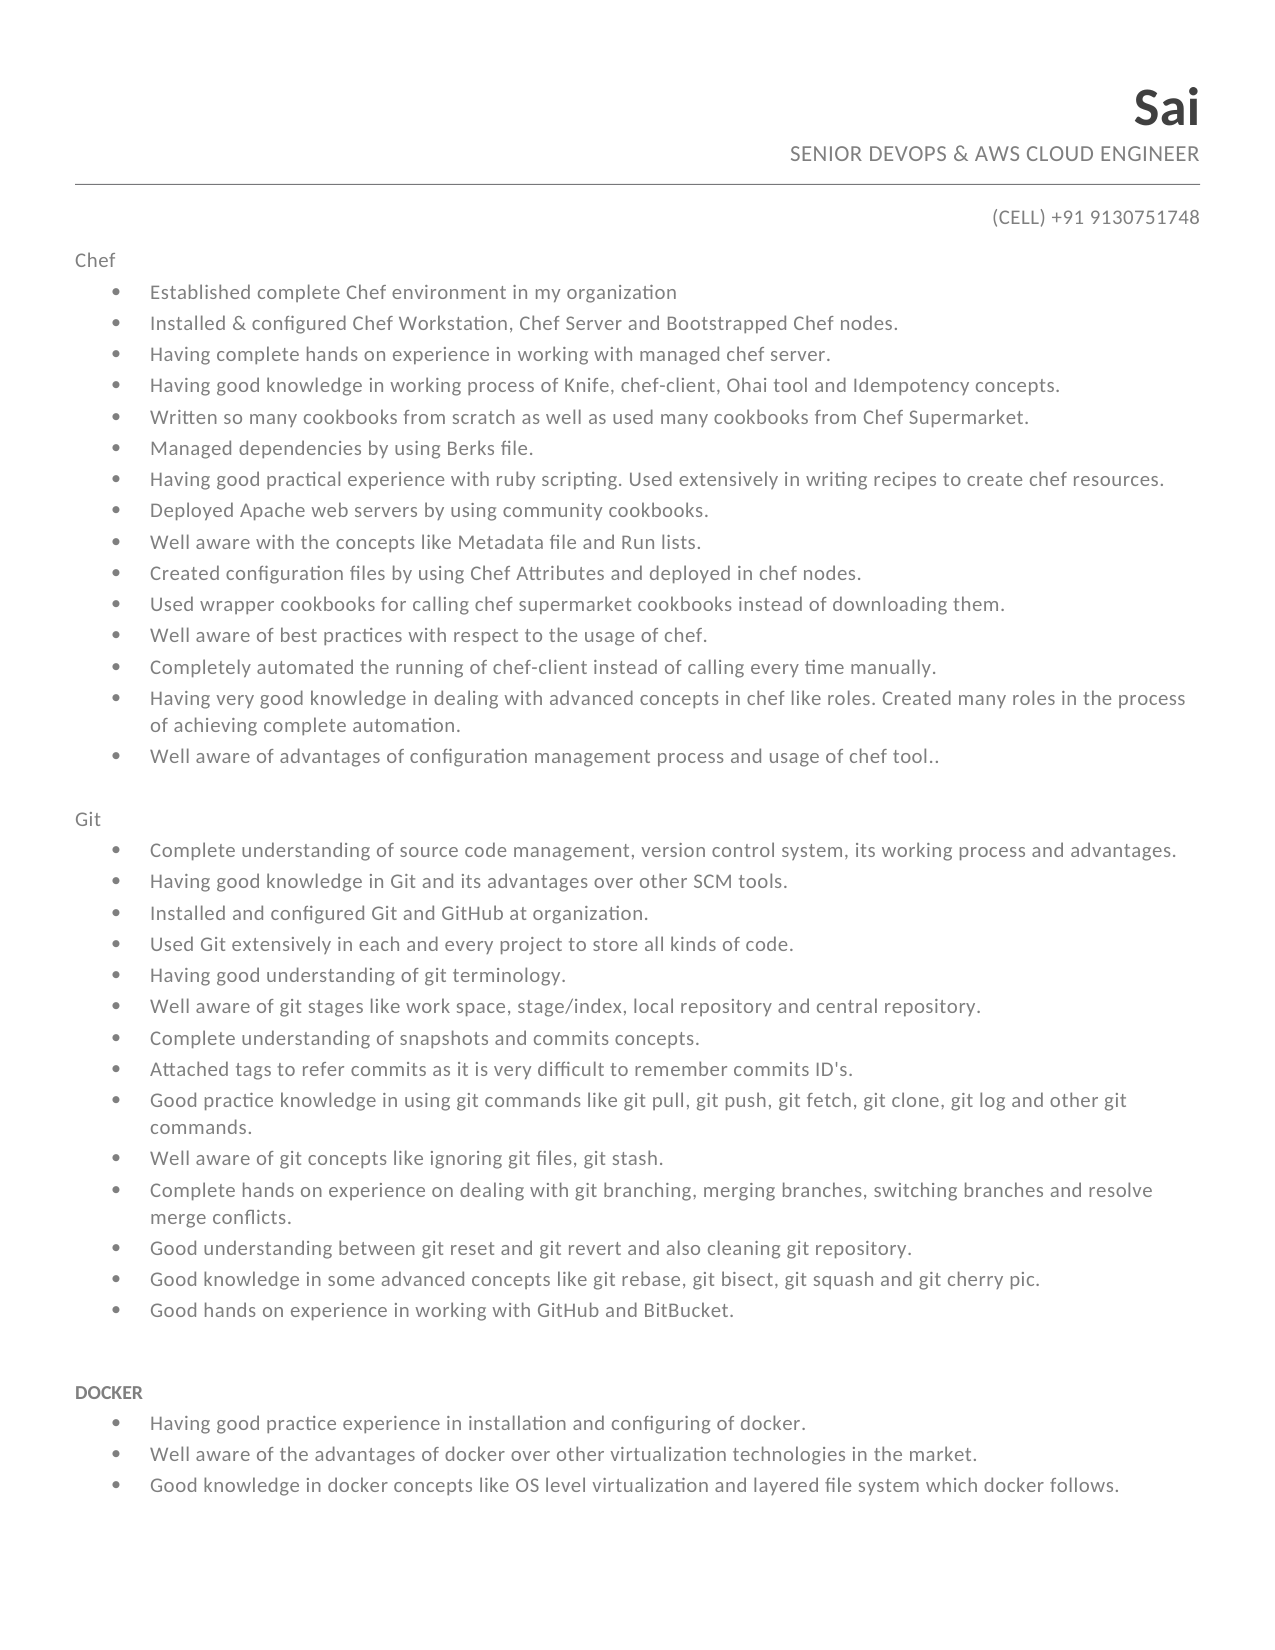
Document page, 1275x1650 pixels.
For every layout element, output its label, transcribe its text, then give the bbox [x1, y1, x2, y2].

list Good knowledge in some advanced concepts like git rebase, git bisect, git squash and git cherry pic. [112, 1265, 1200, 1292]
list Established complete Chef environment in my organization [112, 277, 1200, 304]
list Well aware of best practices with respect to the usage of chef. [112, 621, 1200, 648]
list Used Git extensively in each and every project to store all kinds of code. [112, 929, 1200, 957]
list Deployed Apache web servers by using community cookbooks. [112, 496, 1200, 523]
list Well aware with the concepts like Metadata file and Run lists. [112, 527, 1200, 554]
list Well aware of git stages like work space, stage/index, local repository and central repository. [112, 992, 1200, 1019]
list Installed and configured Git and GitHub at organization. [112, 898, 1200, 925]
list Having good understanding of git terminology. [112, 961, 1200, 988]
list Having good practical experience with ruby scripting. Used extensively in writing recipes to create chef resources. [112, 465, 1200, 492]
text Chef [75, 246, 1200, 273]
list Complete hands on experience on dealing with git branching, merging branches, switching branches and resolve merge conflicts. [112, 1175, 1200, 1229]
list Having good knowledge in working process of Knife, chef-client, Ohai tool and Idempotency concepts. [112, 371, 1200, 398]
list Good knowledge in docker concepts like OS level virtualization and layered file system which docker follows. [112, 1471, 1200, 1498]
list Well aware of the advantages of docker over other virtualization technologies in the market. [112, 1440, 1200, 1467]
list Good understanding between git reset and git revert and also cleaning git repository. [112, 1234, 1200, 1261]
list Well aware of git concepts like ignoring git files, git stash. [112, 1144, 1200, 1171]
list Attached tags to refer commits as it is very difficult to remember commits ID's. [112, 1054, 1200, 1082]
list Having complete hands on experience in working with managed chef server. [112, 340, 1200, 367]
list Having good knowledge in Git and its advantages over other SCM tools. [112, 867, 1200, 894]
list Good hands on experience in working with GitHub and BitBucket. [112, 1296, 1200, 1323]
list Created configuration files by using Chef Attributes and deployed in chef nodes. [112, 559, 1200, 586]
text Git [75, 804, 1200, 832]
list Having good practice experience in installation and configuring of docker. [112, 1409, 1200, 1436]
list Written so many cookbooks from scratch as well as used many cookbooks from Chef Supermarket. [112, 402, 1200, 429]
list Having very good knowledge in dealing with advanced concepts in chef like roles. Created many roles in the process of achieving complete automation. [112, 684, 1200, 738]
list Managed dependencies by using Berks file. [112, 434, 1200, 461]
list Complete understanding of source code management, version control system, its working process and advantages. [112, 836, 1200, 863]
list Installed & configured Chef Workstation, Chef Server and Bootstrapped Chef nodes. [112, 309, 1200, 336]
list Well aware of advantages of configuration management process and usage of chef tool.. [112, 742, 1200, 769]
list Complete understanding of snapshots and commits concepts. [112, 1023, 1200, 1050]
list Good practice knowledge in using git commands like git pull, git push, git fetch, git clone, git log and other git commands. [112, 1086, 1200, 1140]
subtitle Docker [75, 1379, 1200, 1404]
list Used wrapper cookbooks for calling chef supermarket cookbooks instead of downloading them. [112, 590, 1200, 617]
list Completely automated the running of chef-client instead of calling every time manually. [112, 652, 1200, 679]
